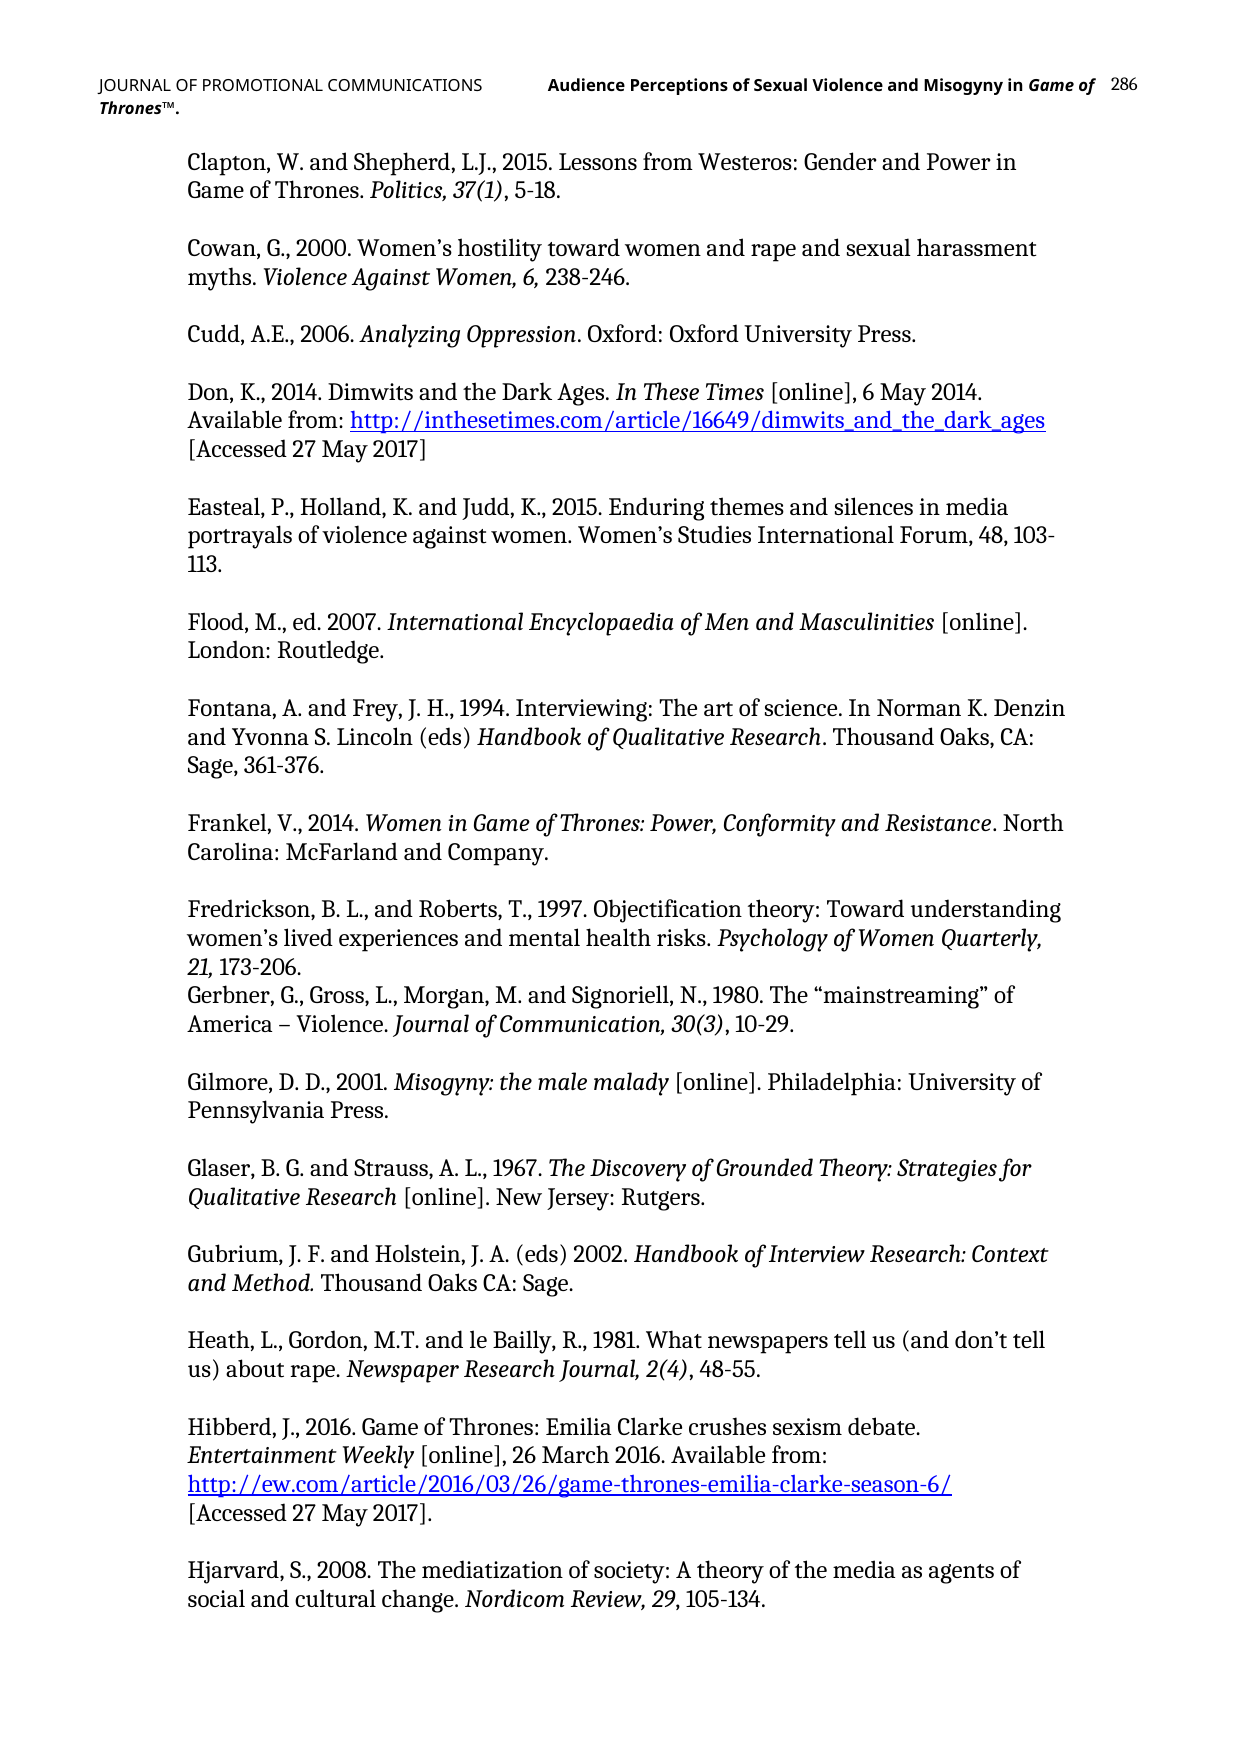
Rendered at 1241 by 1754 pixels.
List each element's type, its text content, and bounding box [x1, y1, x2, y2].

text Flood, M., ed. 2007. International Encyclopaedia of Men and Masculinities [online]. London: Routledge. [187, 608, 1074, 665]
text Gilmore, D. D., 2001. Misogyny: the male malady [online]. Philadelphia: University of Pennsylvania Press. [187, 1068, 1074, 1125]
text Cudd, A.E., 2006. Analyzing Oppression. Oxford: Oxford University Press. [187, 320, 1074, 349]
text Don, K., 2014. Dimwits and the Dark Ages. In These Times [online], 6 May 2014. Available from: http://inthesetimes.com/article/16649/dimwits_and_the_dark_ages [Accessed 27 May 2017] [187, 378, 1074, 464]
text Fredrickson, B. L., and Roberts, T., 1997. Objectification theory: Toward understanding women’s lived experiences and mental health risks. Psychology of Women Quarterly, 21, 173-206. [187, 895, 1074, 981]
text Heath, L., Gordon, M.T. and le Bailly, R., 1981. What newspapers tell us (and don’t tell us) about rape. Newspaper Research Journal, 2(4), 48-55. [187, 1326, 1074, 1384]
text Gubrium, J. F. and Holstein, J. A. (eds) 2002. Handbook of Interview Research: Context and Method. Thousand Oaks CA: Sage. [187, 1240, 1074, 1298]
text Hibberd, J., 2016. Game of Thrones: Emilia Clarke crushes sexism debate. Entertainment Weekly [online], 26 March 2016. Available from: http://ew.com/article/2016/03/26/game-thrones-emilia-clarke-season-6/ [187, 1413, 1074, 1499]
text Gerbner, G., Gross, L., Morgan, M. and Signoriell, N., 1980. The “mainstreaming” of America – Violence. Journal of Communication, 30(3), 10-29. [187, 981, 1074, 1039]
text Hjarvard, S., 2008. The mediatization of society: A theory of the media as agents of social and cultural change. Nordicom Review, 29, 105-134. [187, 1556, 1074, 1614]
text Easteal, P., Holland, K. and Judd, K., 2015. Enduring themes and silences in media portrayals of violence against women. Women’s Studies International Forum, 48, 103-113. [187, 493, 1074, 579]
text Fontana, A. and Frey, J. H., 1994. Interviewing: The art of science. In Norman K. Denzin and Yvonna S. Lincoln (eds) Handbook of Qualitative Research. Thousand Oaks, CA: Sage, 361-376. [187, 694, 1074, 780]
text Clapton, W. and Shepherd, L.J., 2015. Lessons from Westeros: Gender and Power in Game of Thrones. Politics, 37(1), 5-18. [187, 148, 1074, 205]
text Glaser, B. G. and Strauss, A. L., 1967. The Discovery of Grounded Theory: Strategies for Qualitative Research [online]. New Jersey: Rutgers. [187, 1154, 1074, 1211]
text [Accessed 27 May 2017]. [187, 1499, 1074, 1528]
text Cowan, G., 2000. Women’s hostility toward women and rape and sexual harassment myths. Violence Against Women, 6, 238-246. [187, 234, 1074, 291]
text Frankel, V., 2014. Women in Game of Thrones: Power, Conformity and Resistance. North Carolina: McFarland and Company. [187, 809, 1074, 866]
